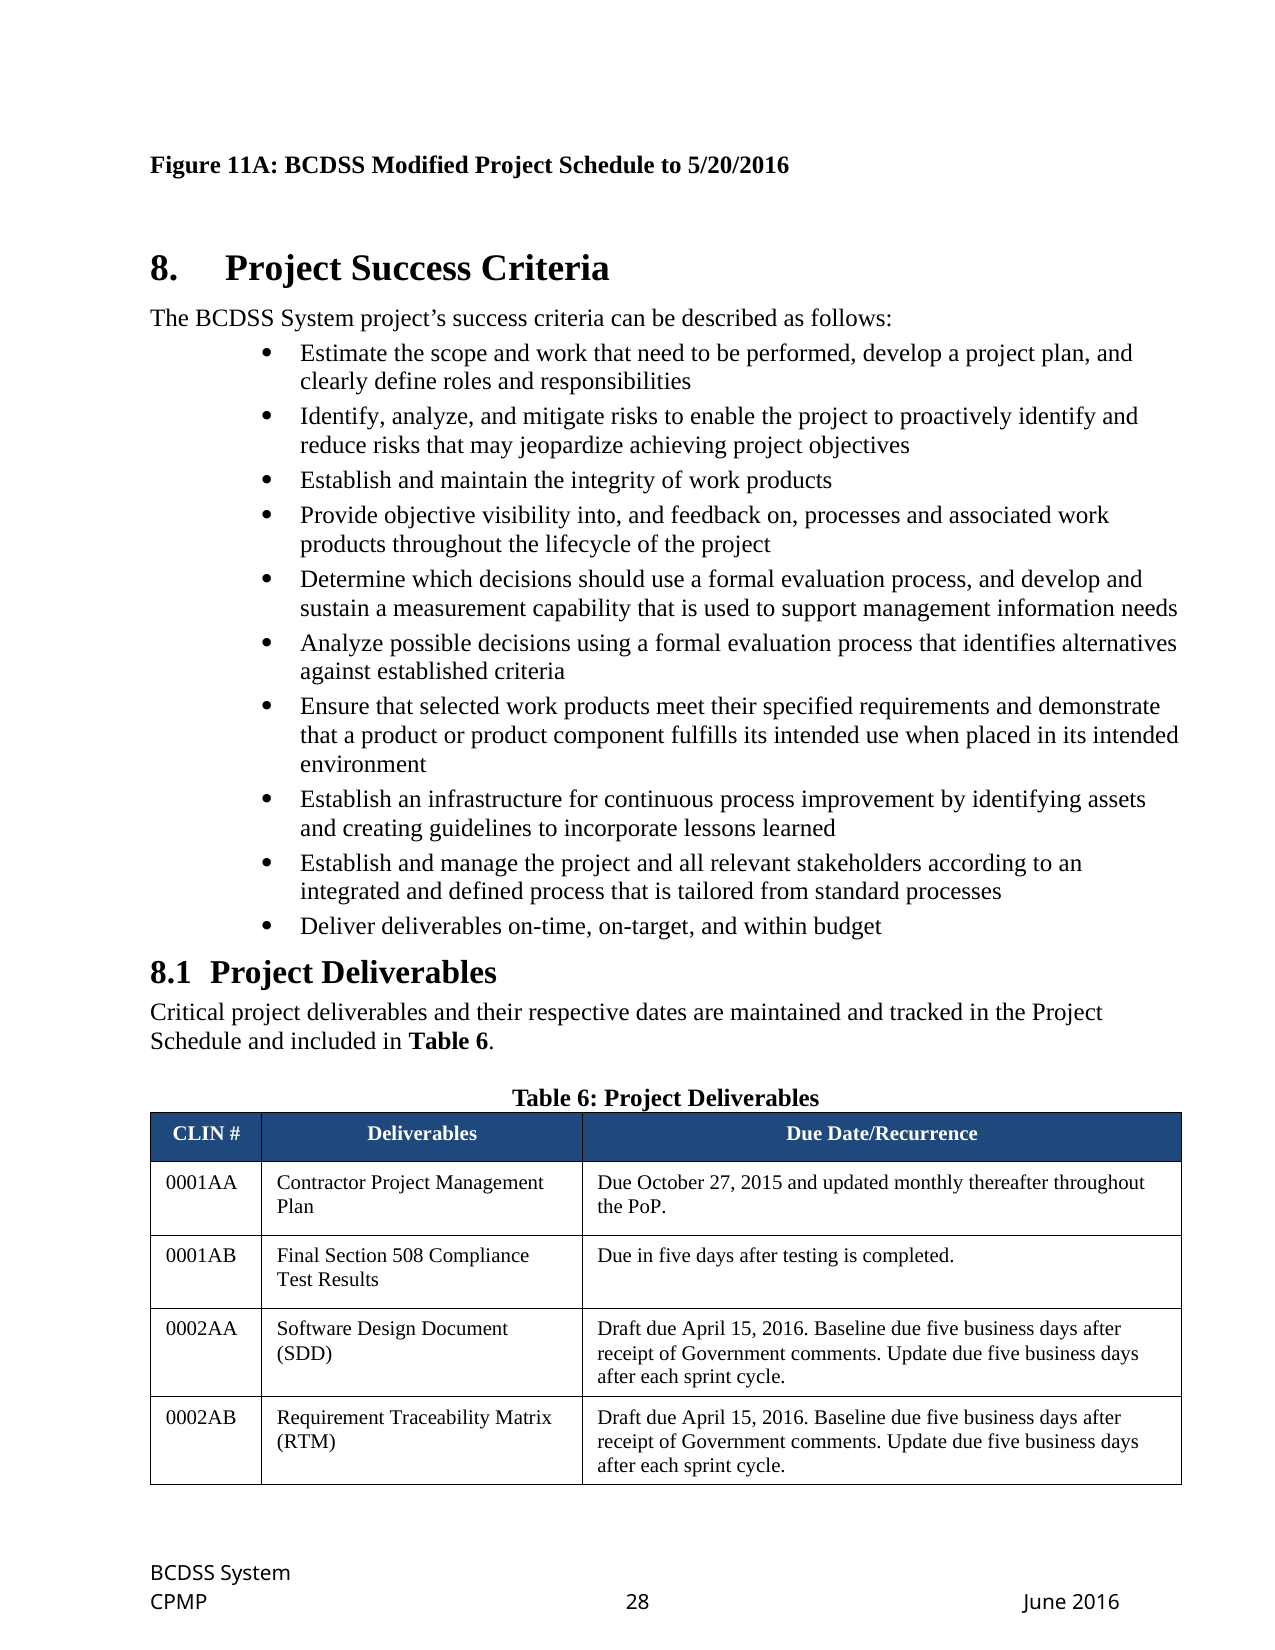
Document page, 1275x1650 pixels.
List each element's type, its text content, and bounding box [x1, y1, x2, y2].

table_cell Software Design Document (SDD) [262, 1309, 582, 1396]
list Establish an infrastructure for continuous process improvement by identifying assets and creating guidelines to incorporate lessons learned [262, 784, 1181, 841]
list Deliver deliverables on-time, on-target, and within budget [262, 911, 1181, 940]
table_cell 0002AA [151, 1309, 261, 1396]
subtitle Project Deliverables [150, 953, 1181, 991]
table_header Due Date/Recurrence [583, 1113, 1181, 1161]
table_cell 0002AB [151, 1397, 261, 1484]
table_header Deliverables [262, 1113, 582, 1161]
list Ensure that selected work products meet their specified requirements and demonstrate that a product or product component fulfills its intended use when placed in its intended environment [262, 691, 1181, 778]
table_cell 0001AA [151, 1162, 261, 1234]
table_cell Requirement Traceability Matrix (RTM) [262, 1397, 582, 1484]
list Estimate the scope and work that need to be performed, develop a project plan, and clearly define roles and responsibilities [262, 338, 1181, 395]
table_cell Draft due April 15, 2016. Baseline due five business days after receipt of Government comments. Update due five business days after each sprint cycle. [583, 1397, 1181, 1484]
list Provide objective visibility into, and feedback on, processes and associated work products throughout the lifecycle of the project [262, 500, 1181, 558]
text Critical project deliverables and their respective dates are maintained and tracked in the Project Schedule and included in Table 6. [150, 997, 1181, 1055]
list Identify, analyze, and mitigate risks to enable the project to proactively identify and reduce risks that may jeopardize achieving project objectives [262, 401, 1181, 459]
table_cell Draft due April 15, 2016. Baseline due five business days after receipt of Government comments. Update due five business days after each sprint cycle. [583, 1309, 1181, 1396]
table_cell Due October 27, 2015 and updated monthly thereafter throughout the PoP. [583, 1162, 1181, 1234]
list Establish and manage the project and all relevant stakeholders according to an integrated and defined process that is tailored from standard processes [262, 848, 1181, 905]
table_cell 0001AB [151, 1236, 261, 1308]
table_cell Due in five days after testing is completed. [583, 1236, 1181, 1308]
text The BCDSS System project’s success criteria can be described as follows: [150, 303, 1181, 331]
subtitle Project Success Criteria [150, 245, 1166, 288]
list Determine which decisions should use a formal evaluation process, and develop and sustain a measurement capability that is used to support management information needs [262, 564, 1181, 621]
list Analyze possible decisions using a formal evaluation process that identifies alternatives against established criteria [262, 628, 1181, 685]
table_header CLIN # [151, 1113, 261, 1161]
text Figure 11A: BCDSS Modified Project Schedule to 5/20/2016 [150, 150, 1181, 179]
list Establish and maintain the integrity of work products [262, 465, 1181, 494]
table_cell Contractor Project Management Plan [262, 1162, 582, 1234]
text Table 6: Project Deliverables [150, 1083, 1181, 1112]
table_cell Final Section 508 Compliance Test Results [262, 1236, 582, 1308]
